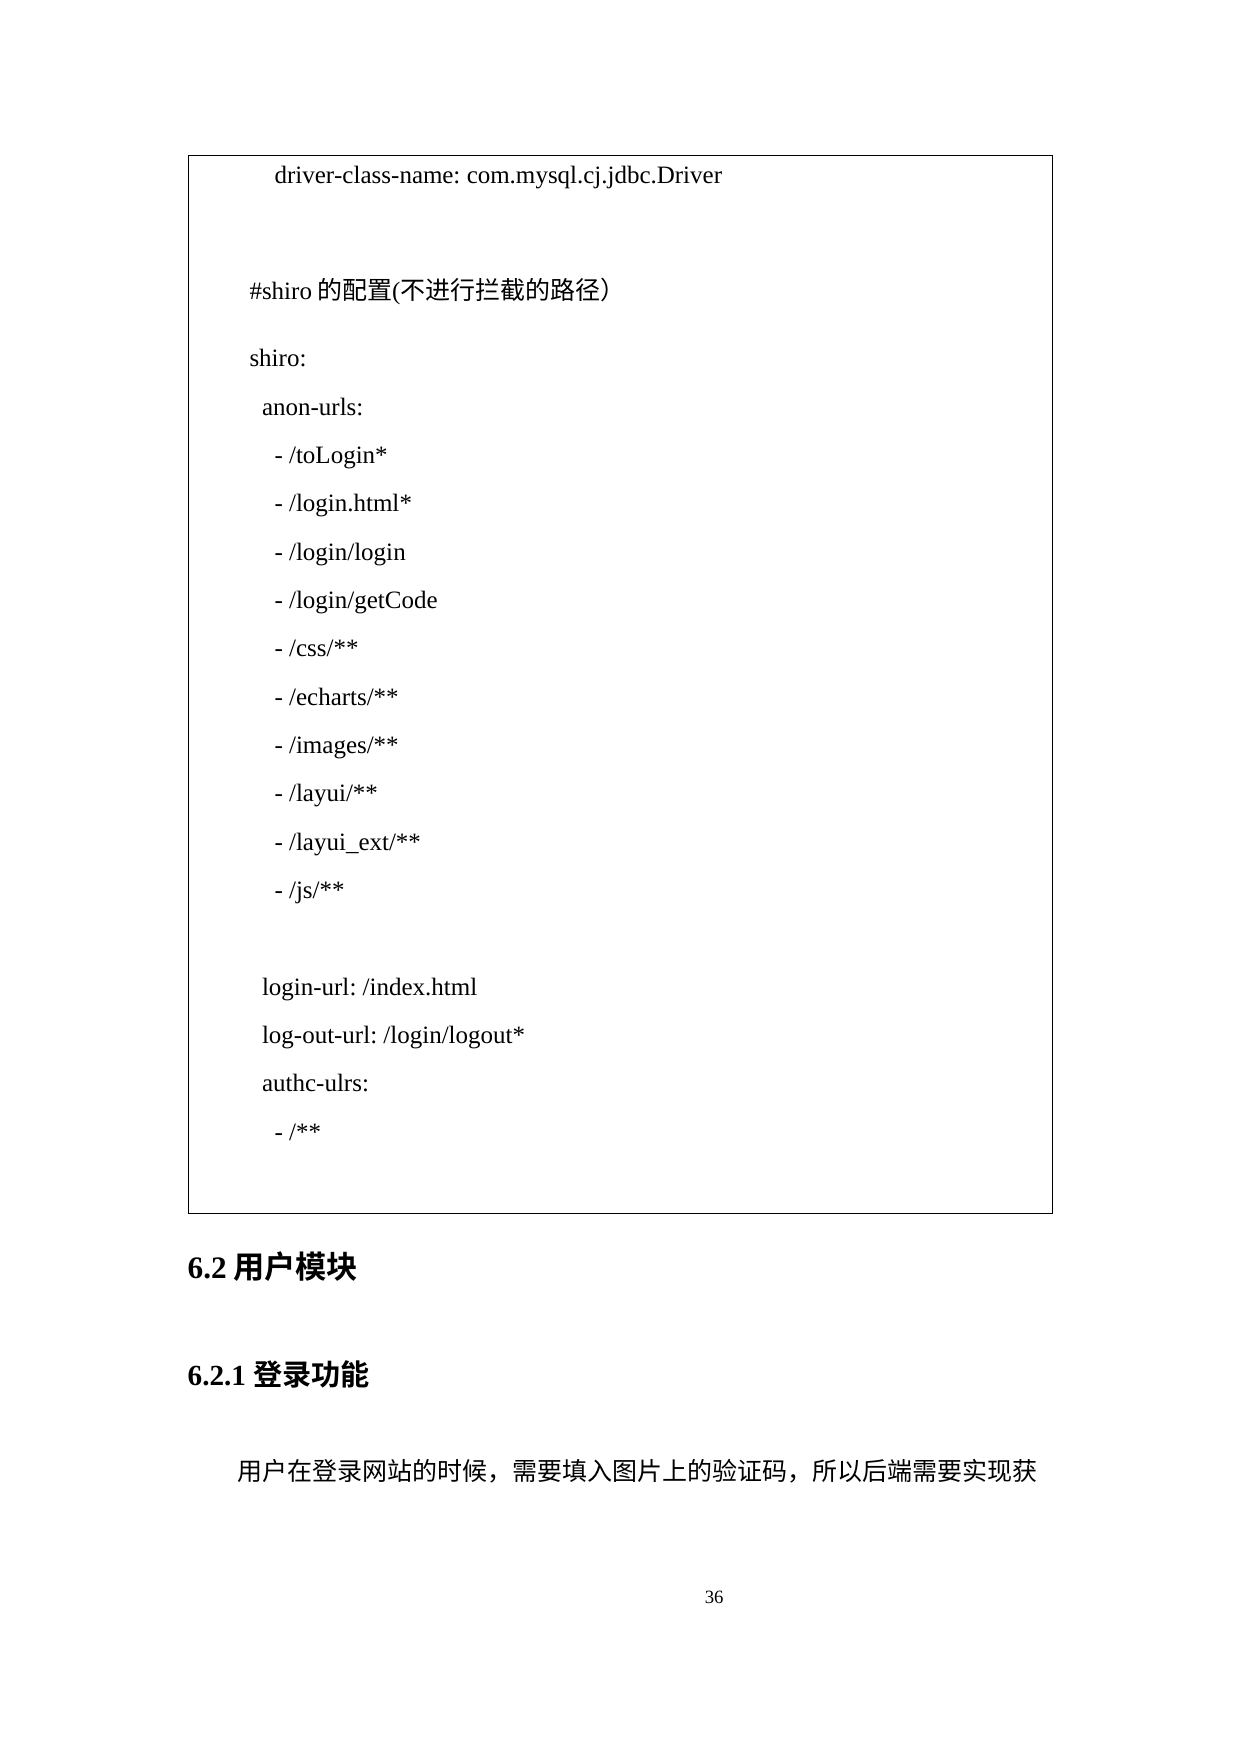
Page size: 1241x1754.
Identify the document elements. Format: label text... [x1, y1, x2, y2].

subtitle 6.2.1 登录功能 [187, 1338, 1053, 1406]
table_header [189, 156, 1052, 1213]
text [187, 1436, 1053, 1504]
subtitle 6.2用户模块 [187, 1231, 1053, 1299]
